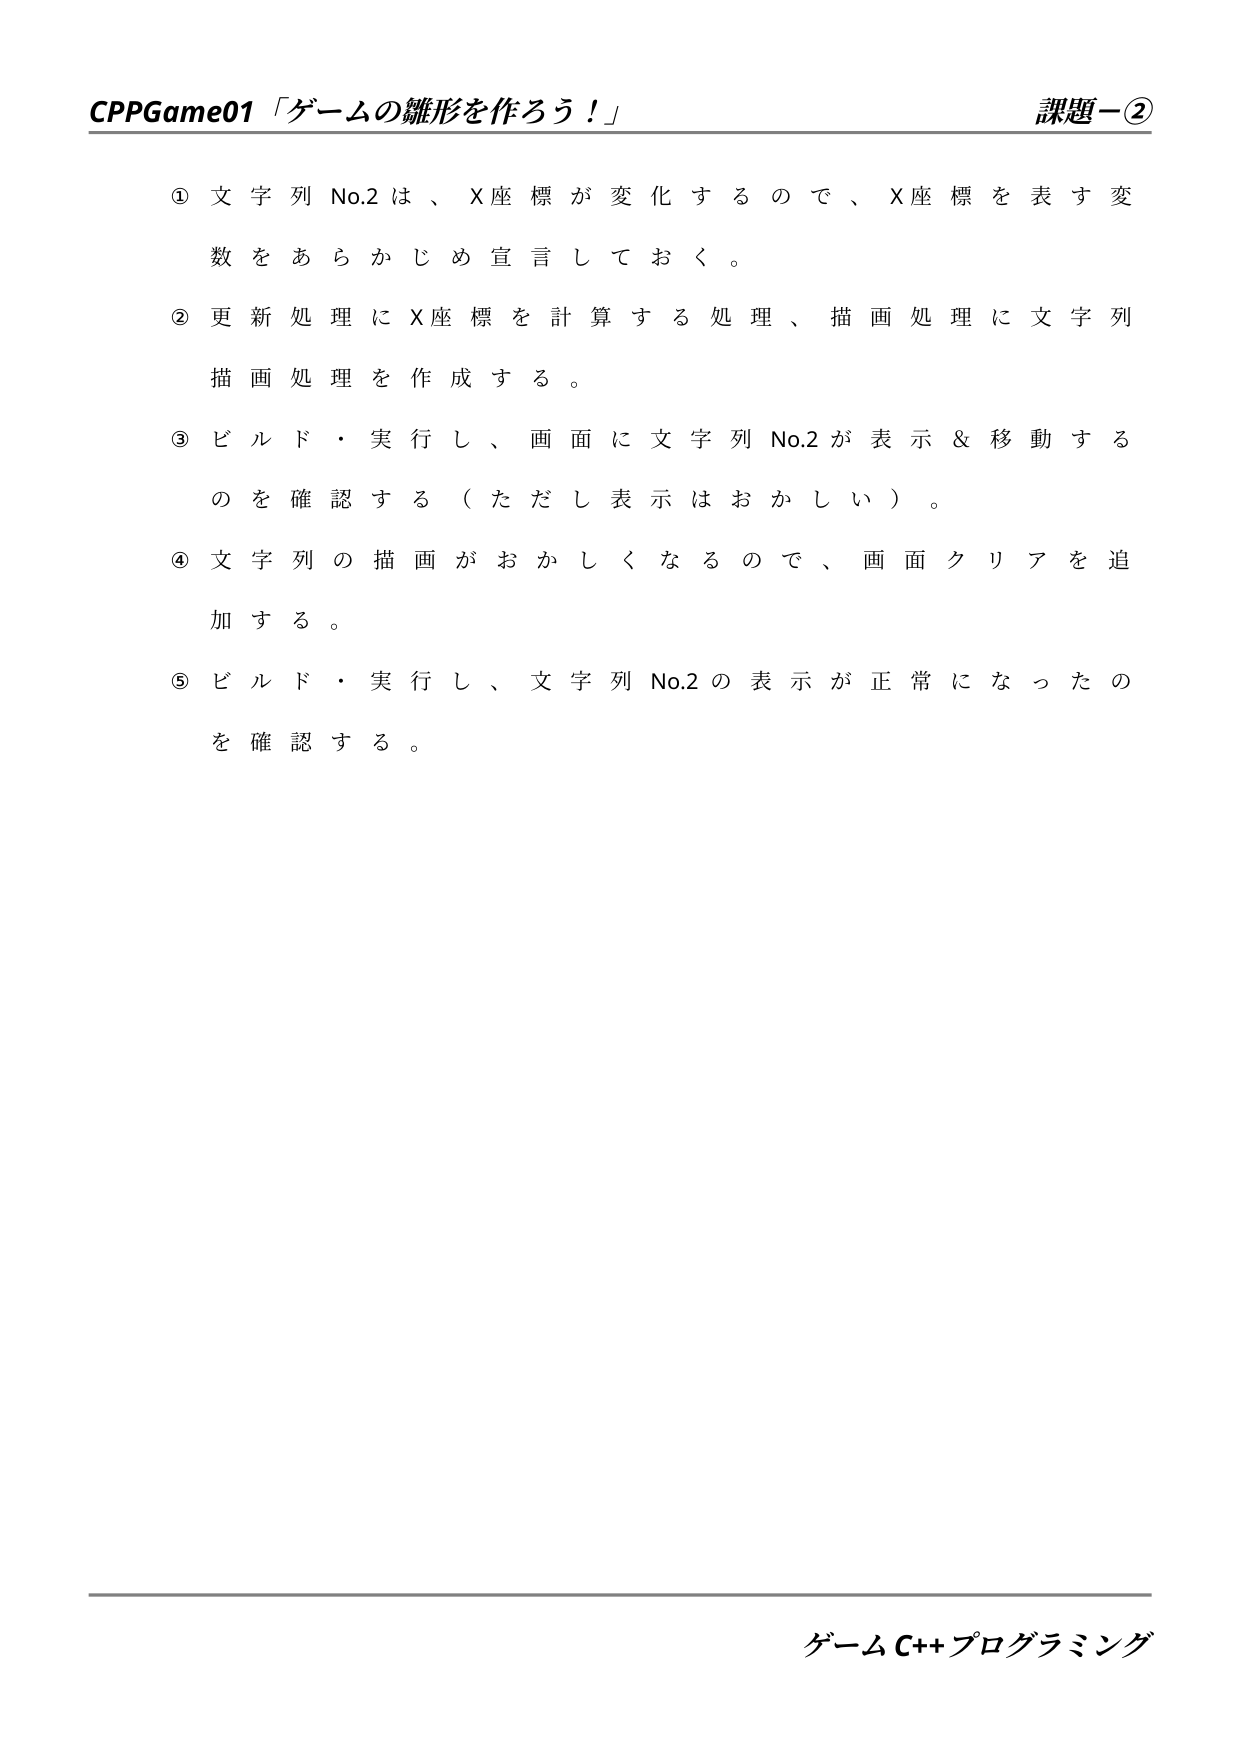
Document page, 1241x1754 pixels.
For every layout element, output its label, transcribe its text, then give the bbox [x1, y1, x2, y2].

list 更新処理にX座標を計算する処理、描画処理に文字列描画処理を作成する。 [170, 286, 1150, 407]
list ビルド・実行し、文字列No.2の表示が正常になったのを確認する。 [170, 650, 1150, 771]
list 文字列の描画がおかしくなるので、画面クリアを追加する。 [170, 528, 1150, 650]
list ビルド・実行し、画面に文字列No.2が表示＆移動するのを確認する（ただし表示はおかしい）。 [170, 407, 1150, 528]
list 文字列No.2は、X座標が変化するので、X座標を表す変数をあらかじめ宣言しておく。 [170, 165, 1150, 286]
